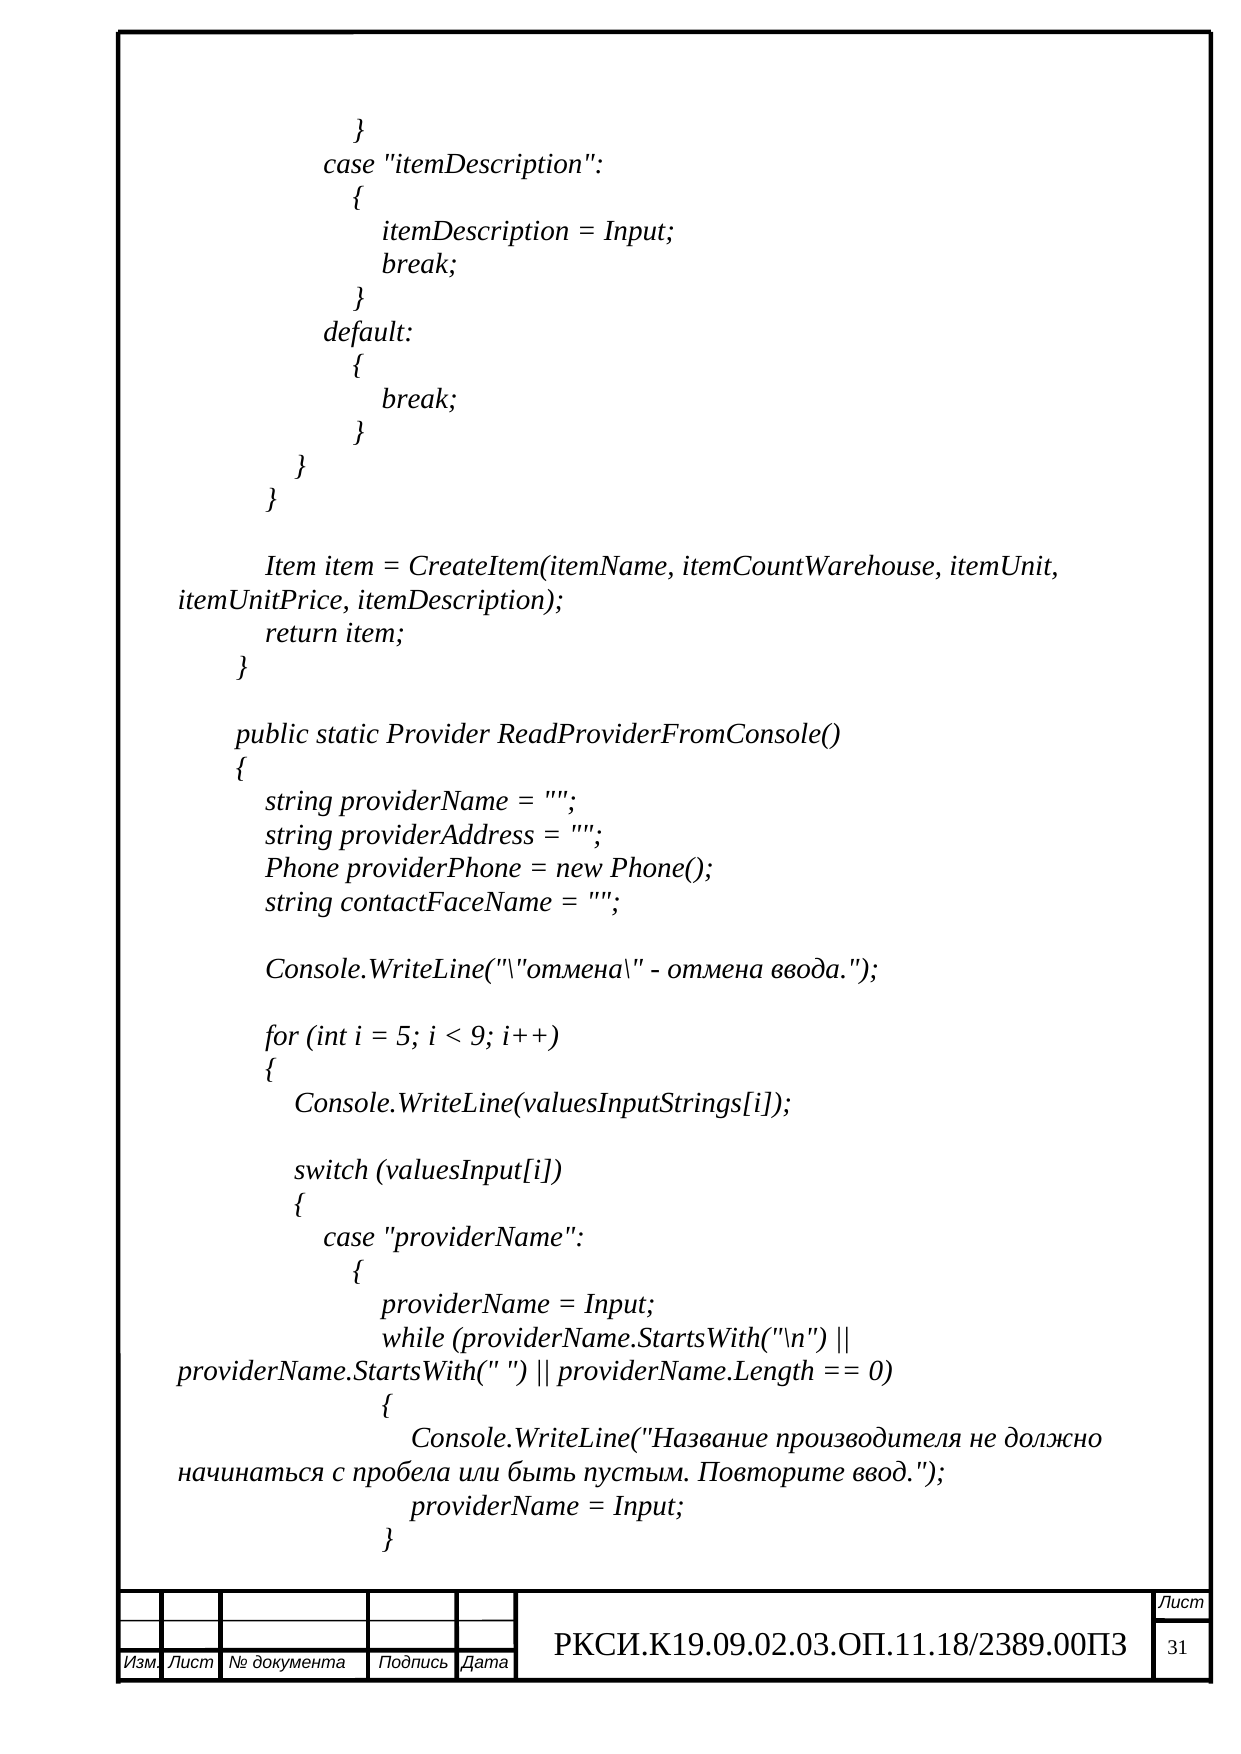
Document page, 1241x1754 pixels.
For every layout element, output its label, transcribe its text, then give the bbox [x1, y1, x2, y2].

text } [177, 280, 1152, 314]
text } [177, 649, 1152, 683]
text for (int i = 5; i < 9; i++) [177, 1018, 1152, 1052]
text string providerName = ""; [177, 783, 1152, 817]
text } [177, 481, 1152, 515]
text { [177, 1052, 1152, 1085]
text { [177, 1387, 1152, 1421]
text itemDescription = Input; [177, 213, 1152, 247]
text while (providerName.StartsWith("\n") || providerName.StartsWith(" ") || providerName.Length == 0) [177, 1320, 1152, 1387]
text default: [177, 314, 1152, 347]
text public static Provider ReadProviderFromConsole() [177, 716, 1152, 750]
text Phone providerPhone = new Phone(); [177, 850, 1152, 884]
text case "itemDescription": [177, 146, 1152, 179]
text break; [177, 247, 1152, 280]
text { [177, 1186, 1152, 1219]
text } [177, 1521, 1152, 1555]
text string providerAddress = ""; [177, 817, 1152, 850]
text string contactFaceName = ""; [177, 884, 1152, 917]
text Item item = CreateItem(itemName, itemCountWarehouse, itemUnit, itemUnitPrice, itemDescription); [177, 548, 1152, 616]
text case "providerName": [177, 1219, 1152, 1253]
text providerName = Input; [177, 1488, 1152, 1521]
text { [177, 179, 1152, 213]
text return item; [177, 616, 1152, 649]
text } [177, 414, 1152, 448]
text Console.WriteLine("\"отмена\" - отмена ввода."); [177, 951, 1152, 984]
text providerName = Input; [177, 1286, 1152, 1320]
text switch (valuesInput[i]) [177, 1152, 1152, 1186]
text Console.WriteLine(valuesInputStrings[i]); [177, 1085, 1152, 1119]
text } [177, 448, 1152, 481]
text Console.WriteLine("Название производителя не должно начинаться с пробела или быть пустым. Повторите ввод."); [177, 1421, 1152, 1488]
text break; [177, 381, 1152, 414]
text { [177, 347, 1152, 381]
text } [177, 112, 1152, 146]
text { [177, 750, 1152, 783]
text { [177, 1253, 1152, 1286]
